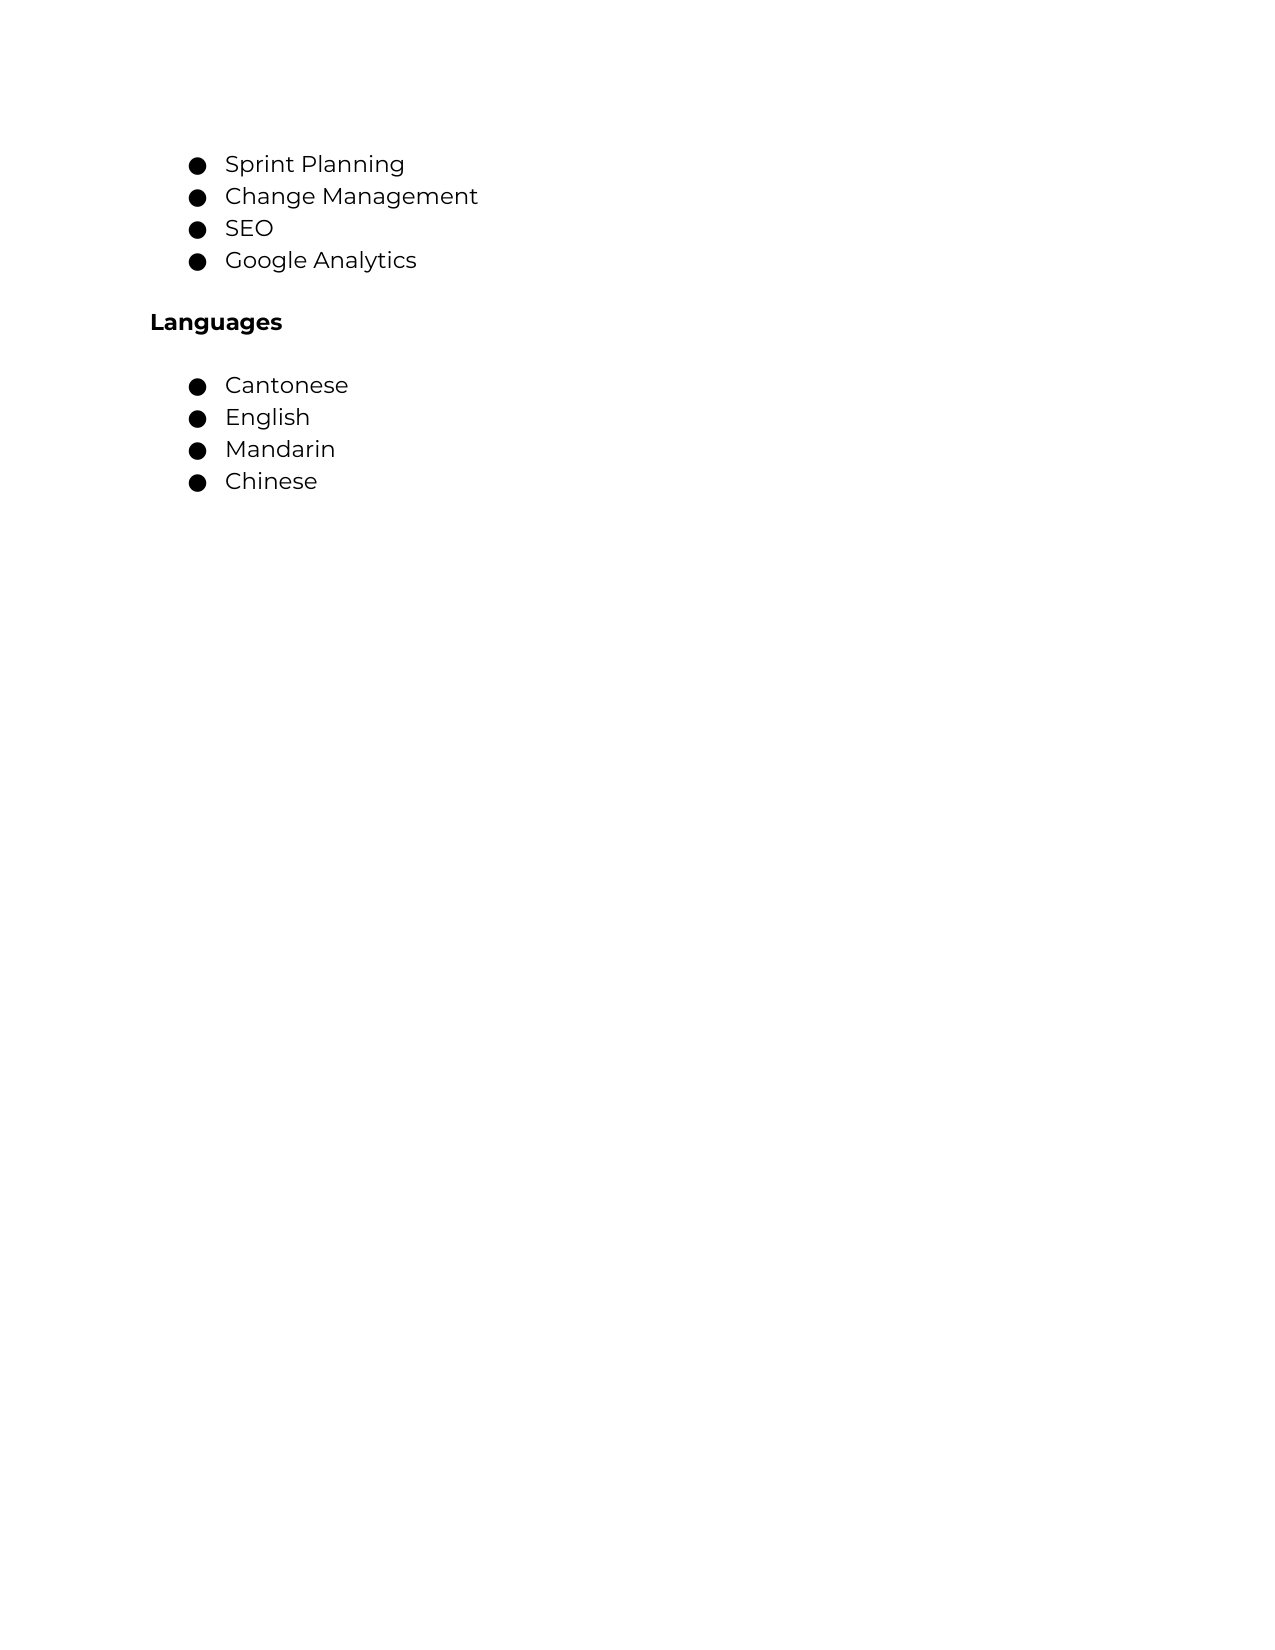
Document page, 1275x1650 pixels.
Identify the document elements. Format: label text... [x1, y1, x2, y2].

list Chinese [187, 467, 1125, 495]
list Cantonese [187, 371, 1125, 399]
list Mandarin [187, 435, 1125, 463]
list Change Management [187, 182, 1125, 210]
list Sprint Planning [187, 150, 1125, 178]
list SEO [187, 214, 1125, 242]
list English [187, 403, 1125, 431]
list Google Analytics [187, 246, 1125, 274]
text Languages [150, 308, 1125, 336]
